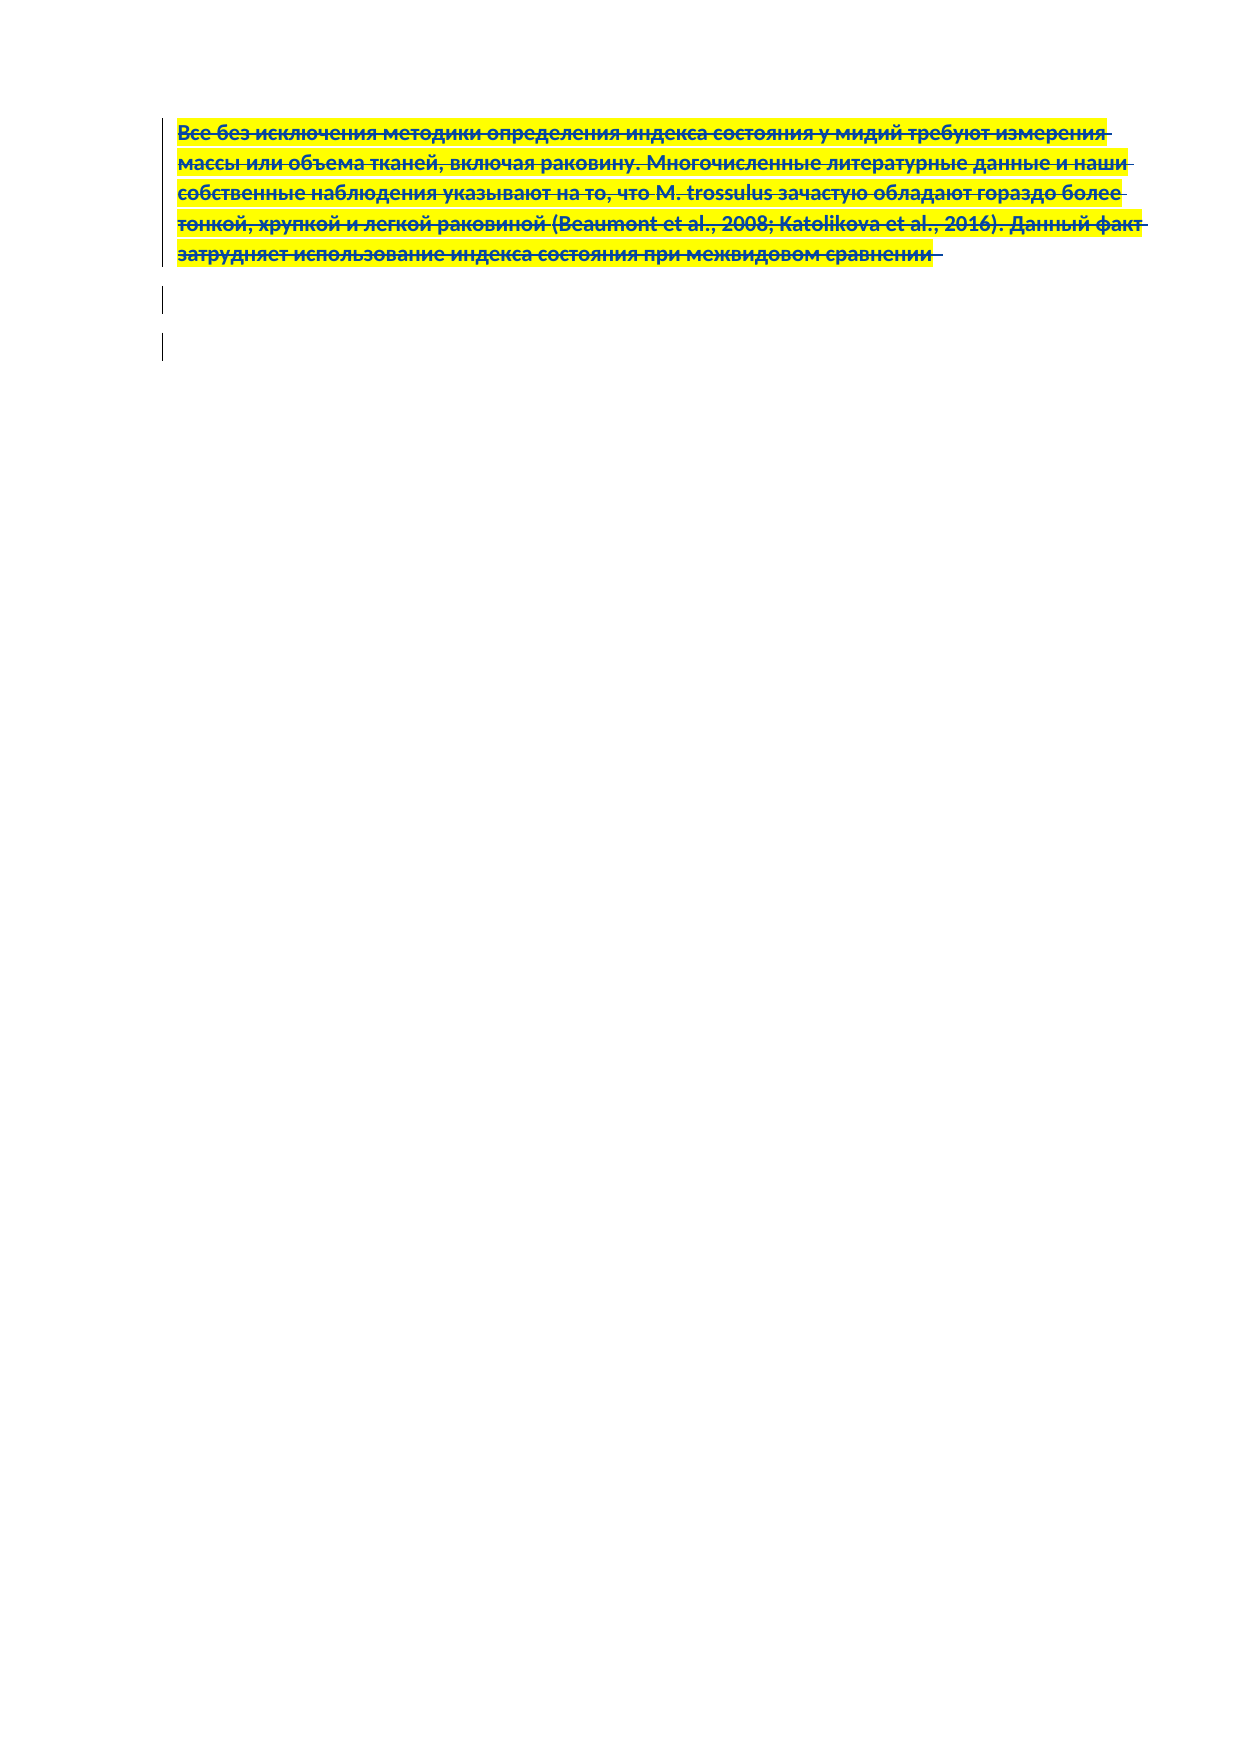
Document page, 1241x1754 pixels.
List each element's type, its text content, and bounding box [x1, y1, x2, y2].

text Все без исключения методики определения индекса состояния у мидий требуют измерения массы или объема тканей, включая раковину. Многочисленные литературные данные и наши собственные наблюдения указывают на то, что M. trossulus зачастую обладают гораздо более тонкой, хрупкой и легкой раковиной (Beaumont et al., 2008; Katolikova et al., 2016). Данный факт затрудняет использование индекса состояния при межвидовом сравнении [177, 118, 1152, 267]
